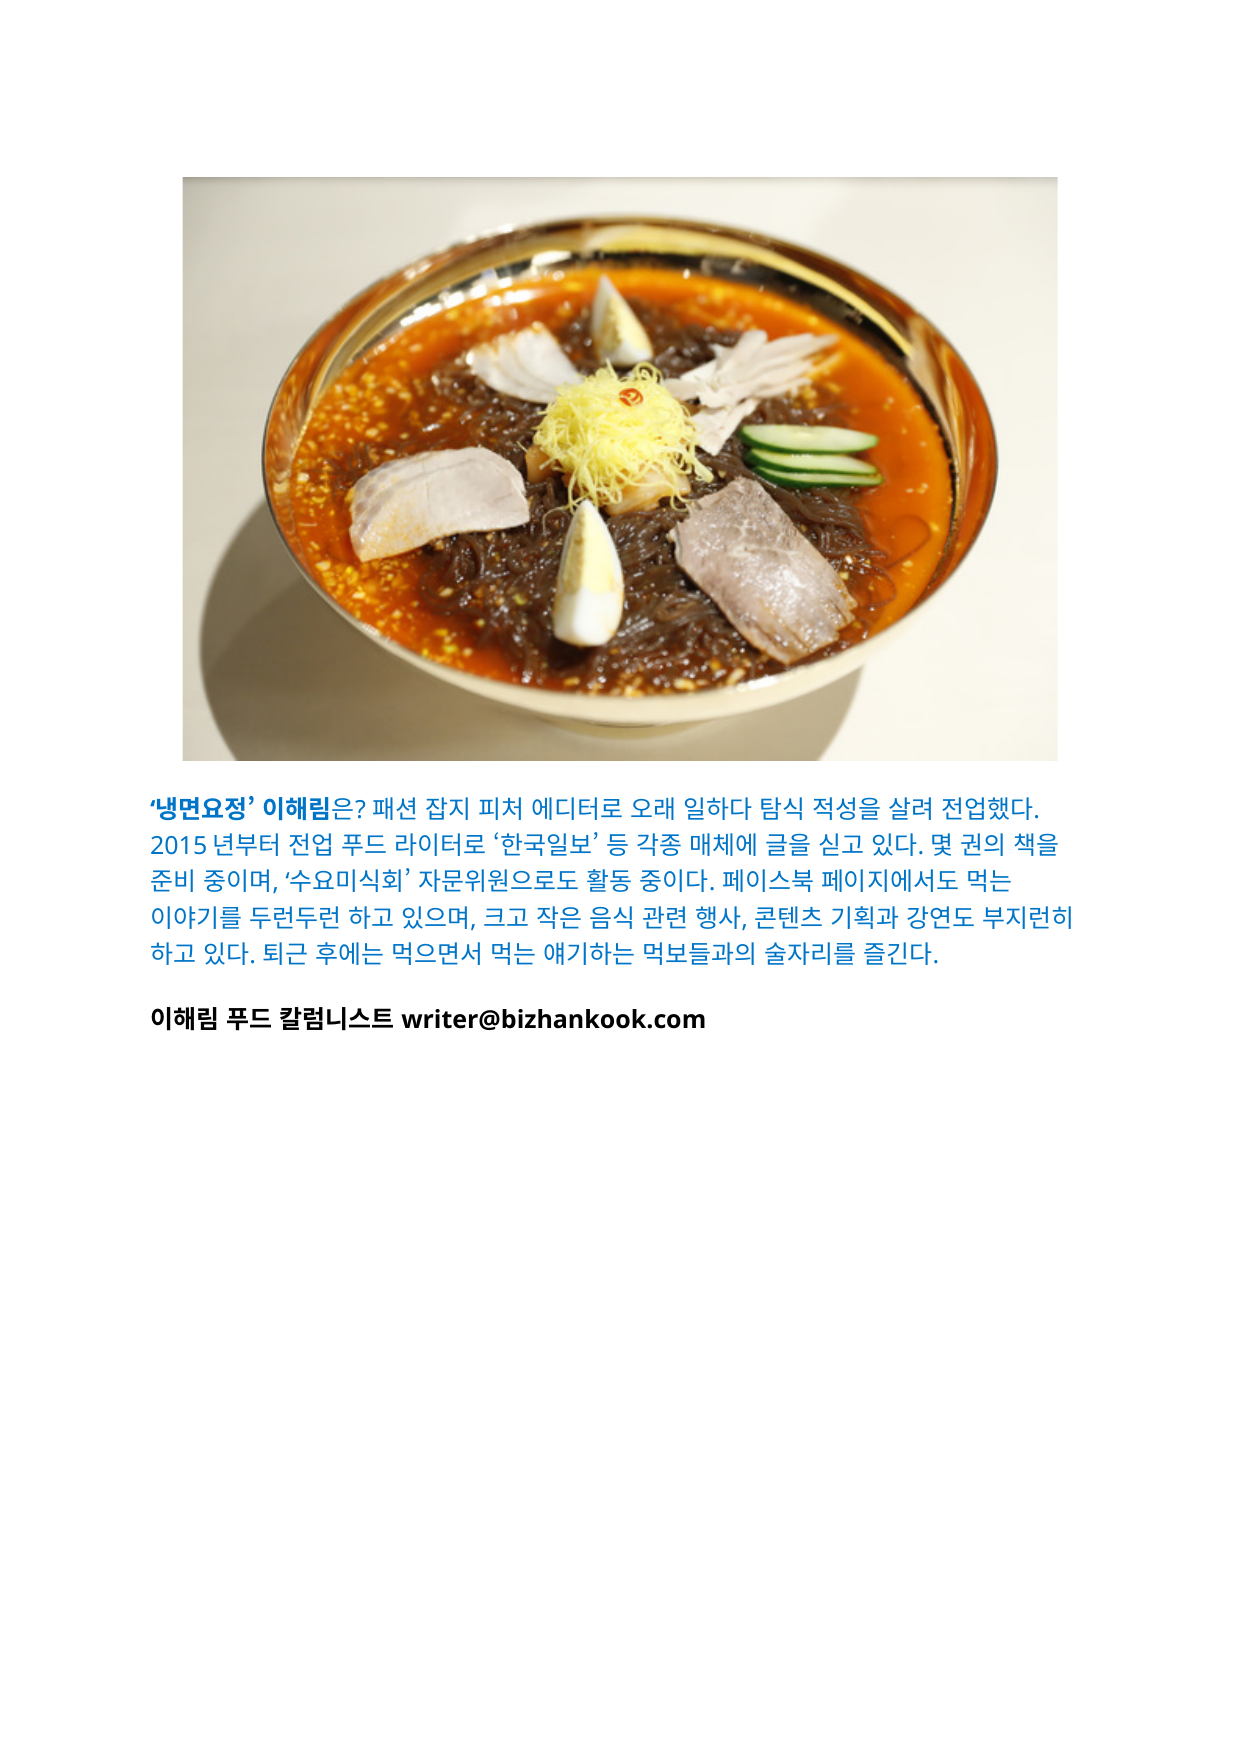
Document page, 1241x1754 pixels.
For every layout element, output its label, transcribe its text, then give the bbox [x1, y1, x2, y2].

picture [182, 177, 1058, 761]
text 이해림 푸드 칼럼니스트 writer@bizhankook.com [150, 1000, 1090, 1036]
text ‘냉면요정’​ 이해림은? 패션 잡지 피처 에디터로 오래 일하다 탐식 적성을 살려 전업했다. 2015년부터 전업 푸드 라이터로 ‘한국일보’ 등 각종 매체에 글을 싣고 있다. 몇 권의 책을 준비 중이며, ‘수요미식회’ 자문위원으로도 활동 중이다. 페이스북 페이지에서도 먹는 이야기를 두런두런 하고 있으며, 크고 작은 음식 관련 행사, 콘텐츠 기획과 강연도 부지런히 하고 있다. 퇴근 후에는 먹으면서 먹는 얘기하는 먹보들과의 술자리를 즐긴다. [150, 789, 1090, 971]
